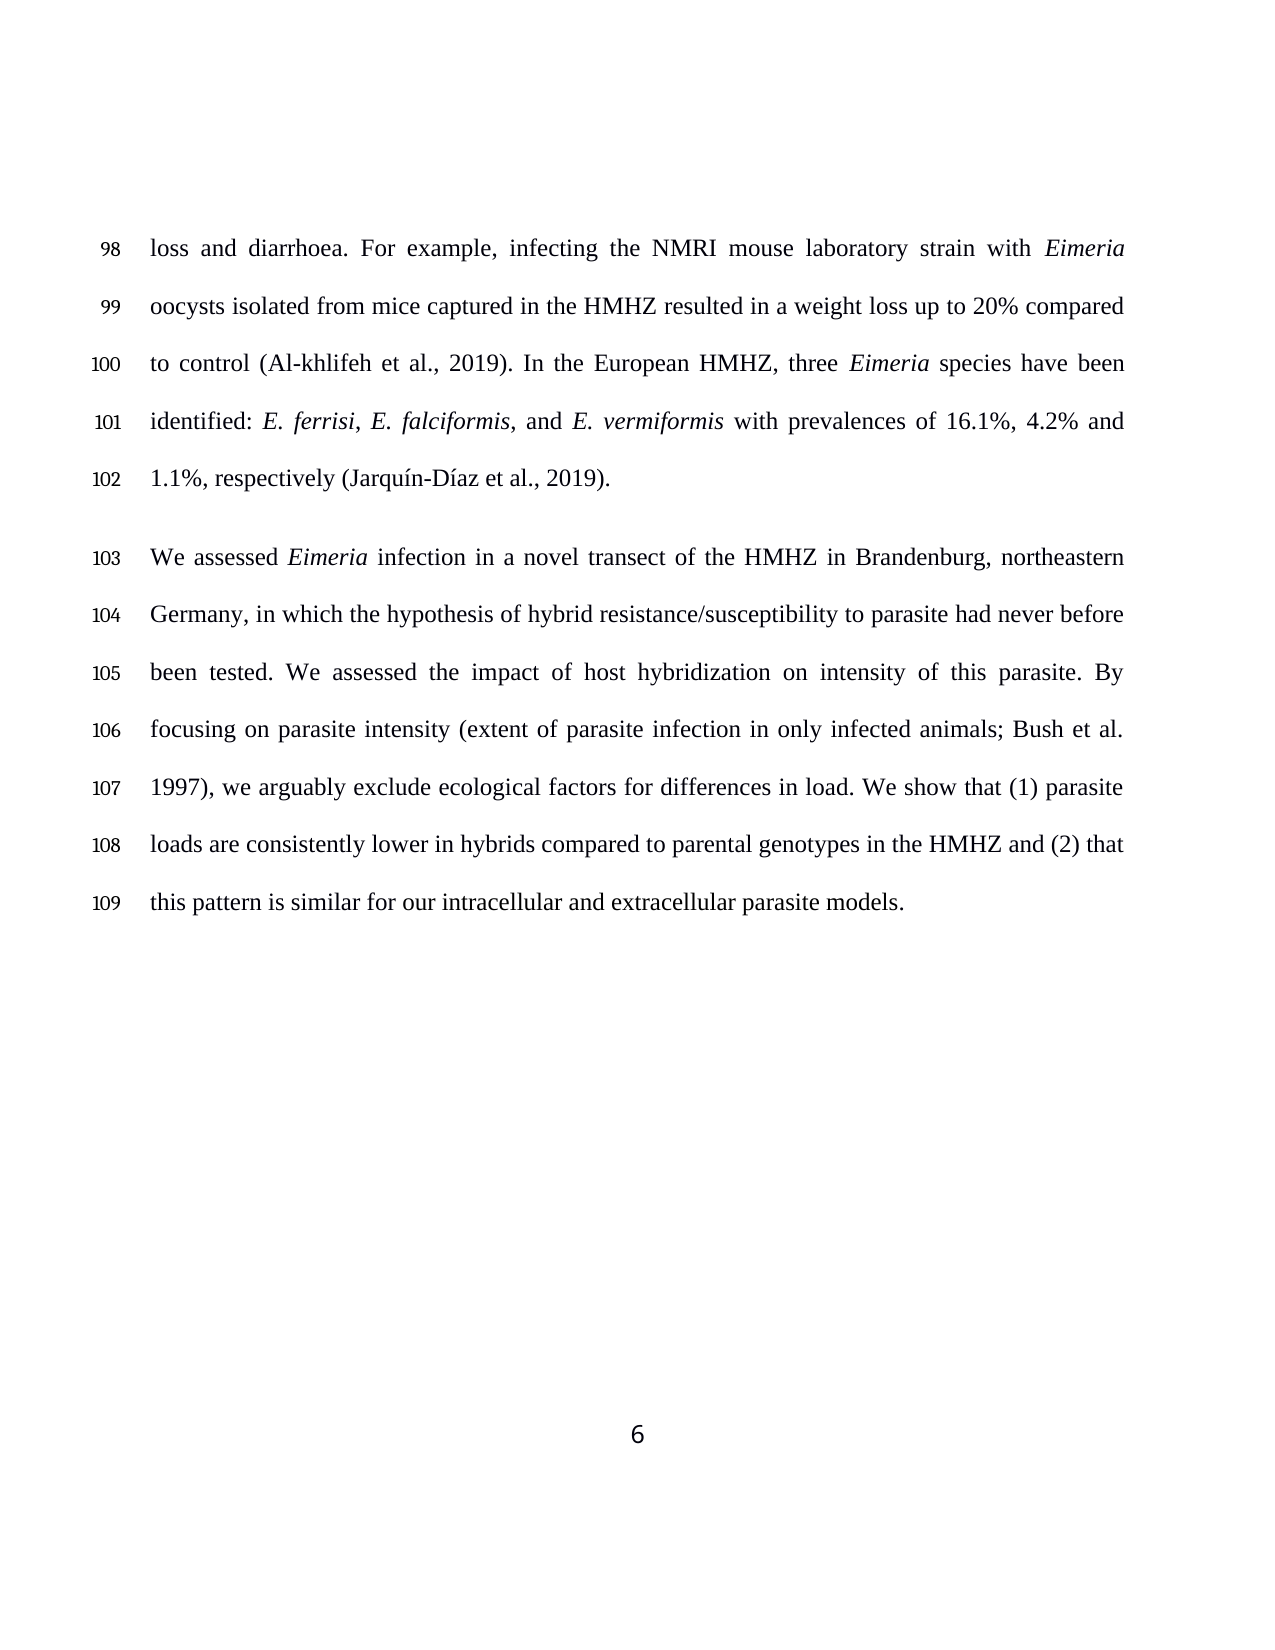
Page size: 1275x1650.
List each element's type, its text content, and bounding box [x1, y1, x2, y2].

text We assessed Eimeria infection in a novel transect of the HMHZ in Brandenburg, northeastern Germany, in which the hypothesis of hybrid resistance/susceptibility to parasite had never before been tested. We assessed the impact of host hybridization on intensity of this parasite. By focusing on parasite intensity (extent of parasite infection in only infected animals; Bush et al. 1997), we arguably exclude ecological factors for differences in load. We show that (1) parasite loads are consistently lower in hybrids compared to parental genotypes in the HMHZ and (2) that this pattern is similar for our intracellular and extracellular parasite models. [150, 542, 1125, 916]
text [150, 233, 1125, 492]
